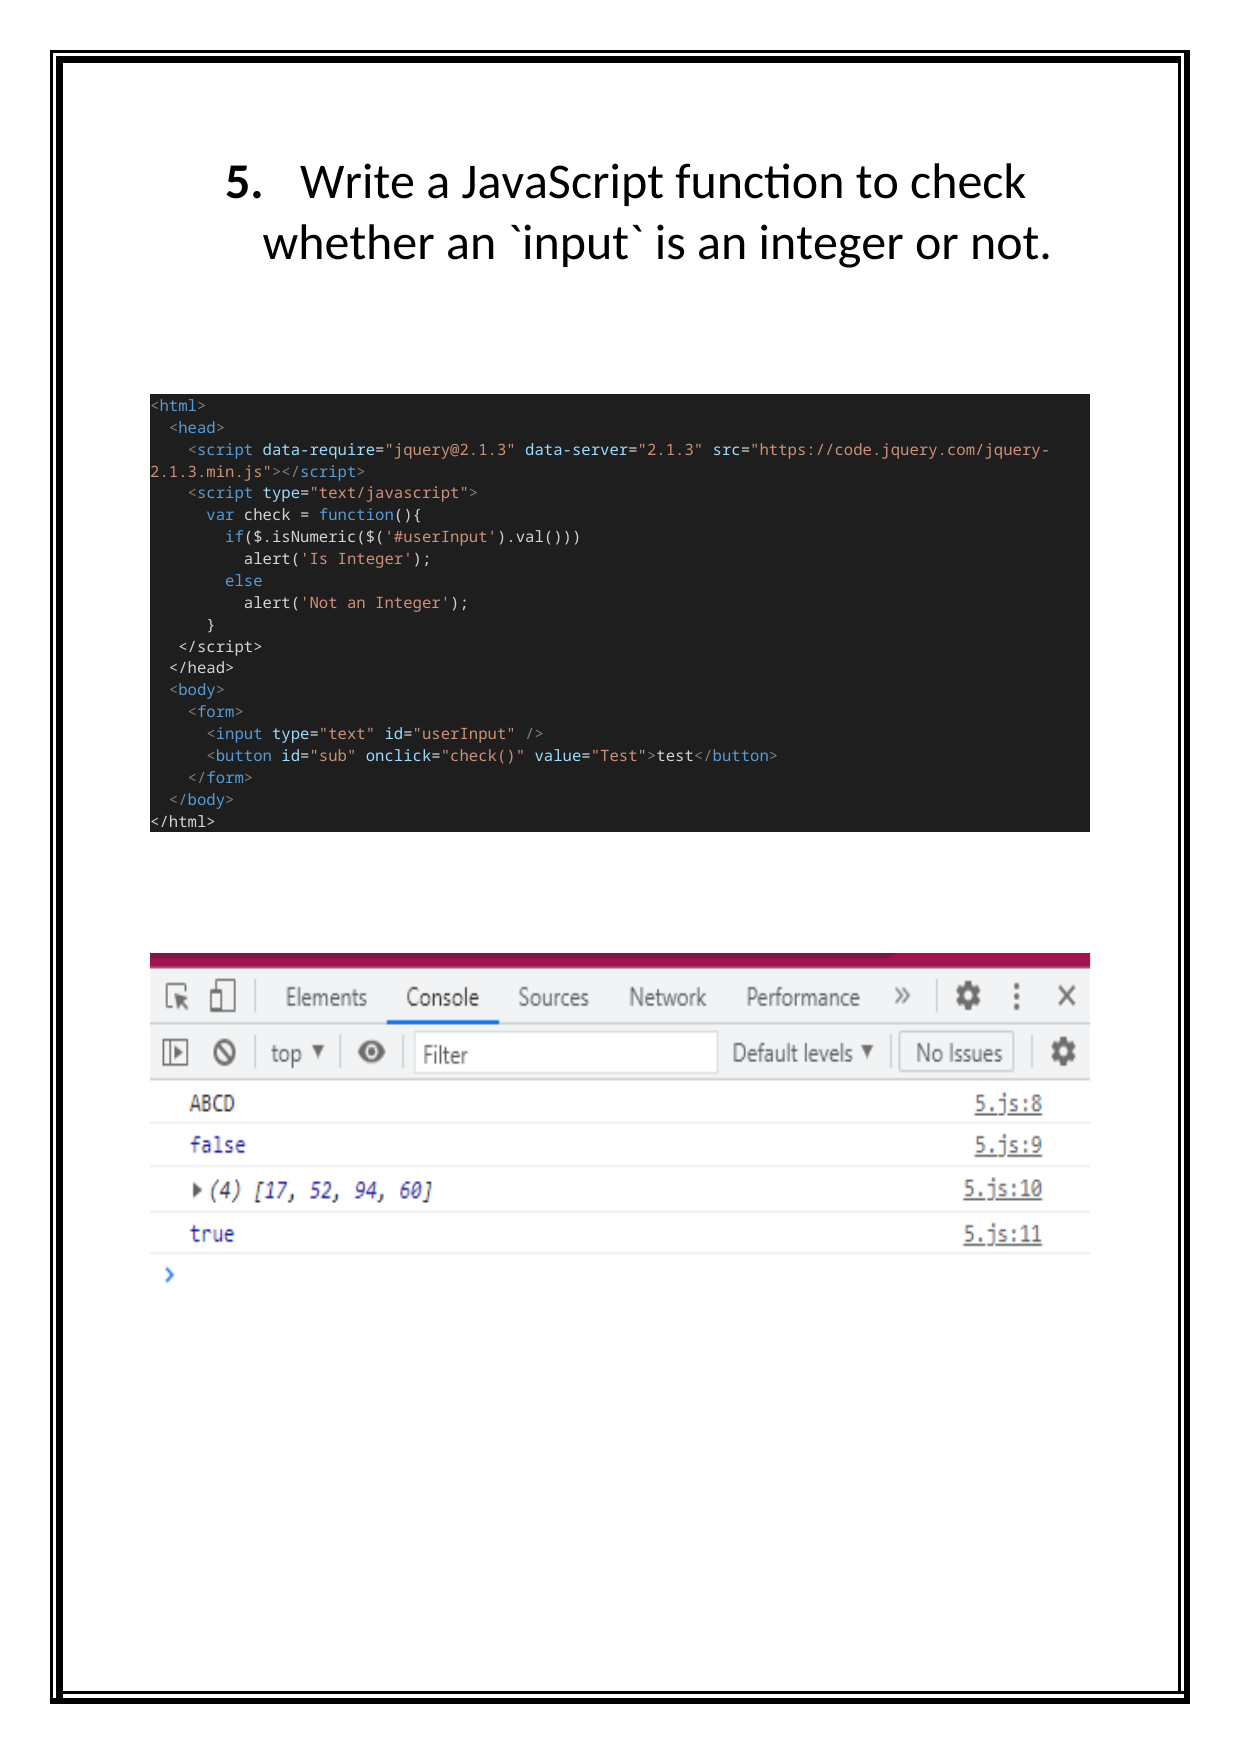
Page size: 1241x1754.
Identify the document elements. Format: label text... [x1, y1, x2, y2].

picture [150, 953, 1091, 1392]
text </html> [150, 810, 1090, 832]
text if($.isNumeric($('#userInput').val())) [150, 525, 1090, 547]
text <head> [150, 416, 1090, 438]
text </body> [150, 788, 1090, 810]
text var check = function(){ [150, 503, 1090, 525]
text </form> [150, 766, 1090, 788]
text } [150, 613, 1090, 635]
text <input type="text" id="userInput" /> [150, 722, 1090, 744]
text <html> [150, 394, 1090, 416]
text </script> [150, 635, 1090, 657]
text alert('Not an Integer'); [150, 591, 1090, 613]
text else [150, 569, 1090, 591]
text <form> [150, 700, 1090, 722]
text <script type="text/javascript"> [150, 482, 1090, 503]
list Write a JavaScript function to check whether an `input` is an integer or not. [225, 150, 1090, 272]
text </head> [150, 657, 1090, 678]
text alert('Is Integer'); [150, 547, 1090, 569]
text <body> [150, 678, 1090, 700]
text <button id="sub" onclick="check()" value="Test">test</button> [150, 744, 1090, 766]
text <script data-require="jquery@2.1.3" data-server="2.1.3" src="https://code.jquery.com/jquery-2.1.3.min.js"></script> [150, 438, 1090, 482]
